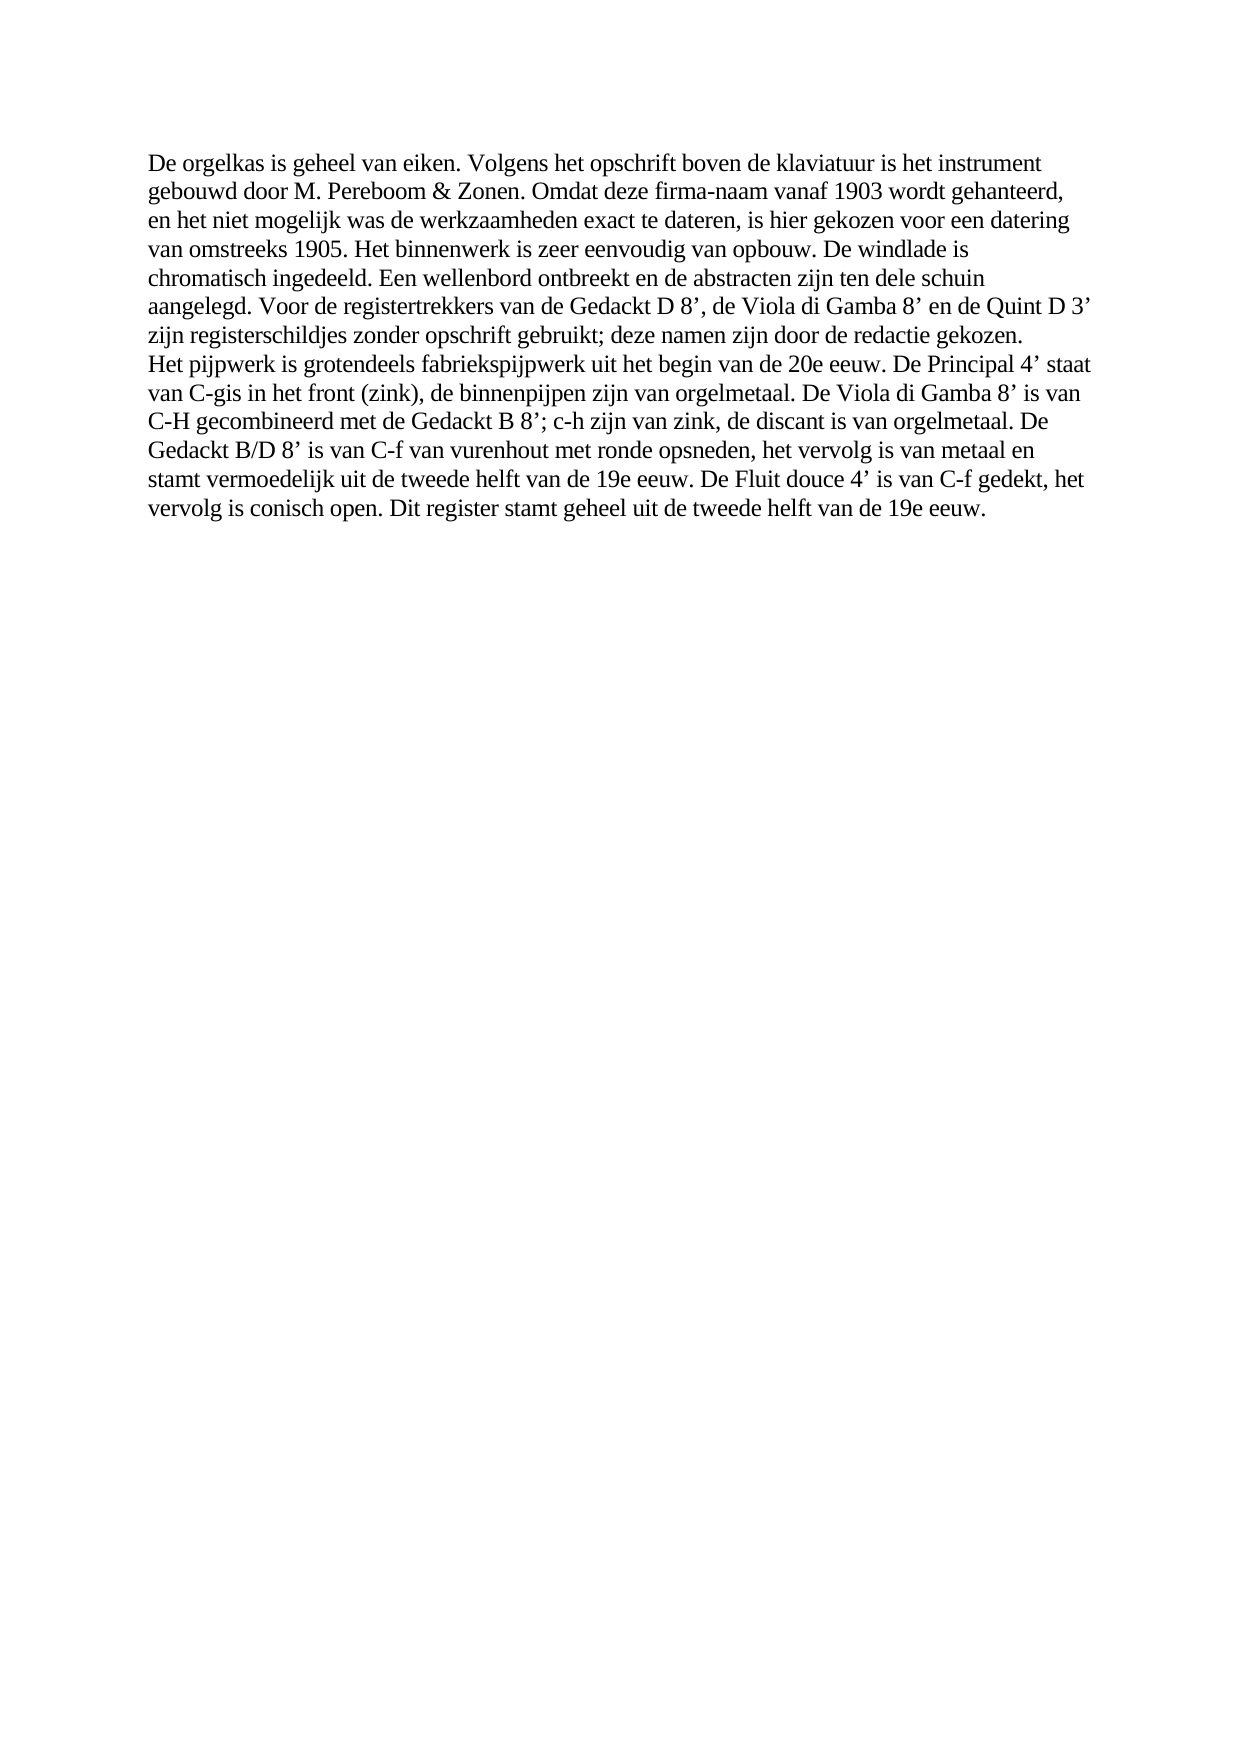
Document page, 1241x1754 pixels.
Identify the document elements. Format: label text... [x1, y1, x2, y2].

text Het pijpwerk is grotendeels fabriekspijpwerk uit het begin van de 20e eeuw. De Principal 4’ staat van C-gis in het front (zink), de binnenpijpen zijn van orgelmetaal. De Viola di Gamba 8’ is van C-H gecombineerd met de Gedackt B 8’; c-h zijn van zink, de discant is van orgelmetaal. De Gedackt B/D 8’ is van C-f van vurenhout met ronde opsneden, het vervolg is van metaal en stamt vermoedelijk uit de tweede helft van de 19e eeuw. De Fluit douce 4’ is van C-f gedekt, het vervolg is conisch open. Dit register stamt geheel uit de tweede helft van de 19e eeuw. [148, 349, 1093, 521]
text De orgelkas is geheel van eiken. Volgens het opschrift boven de klaviatuur is het instrument gebouwd door M. Pereboom & Zonen. Omdat deze firma-naam vanaf 1903 wordt gehanteerd, en het niet mogelijk was de werkzaamheden exact te dateren, is hier gekozen voor een datering van omstreeks 1905. Het binnenwerk is zeer eenvoudig van opbouw. De windlade is chromatisch ingedeeld. Een wellenbord ontbreekt en de abstracten zijn ten dele schuin aangelegd. Voor de registertrekkers van de Gedackt D 8’, de Viola di Gamba 8’ en de Quint D 3’ zijn registerschildjes zonder opschrift gebruikt; deze namen zijn door de redactie gekozen. [148, 148, 1093, 349]
